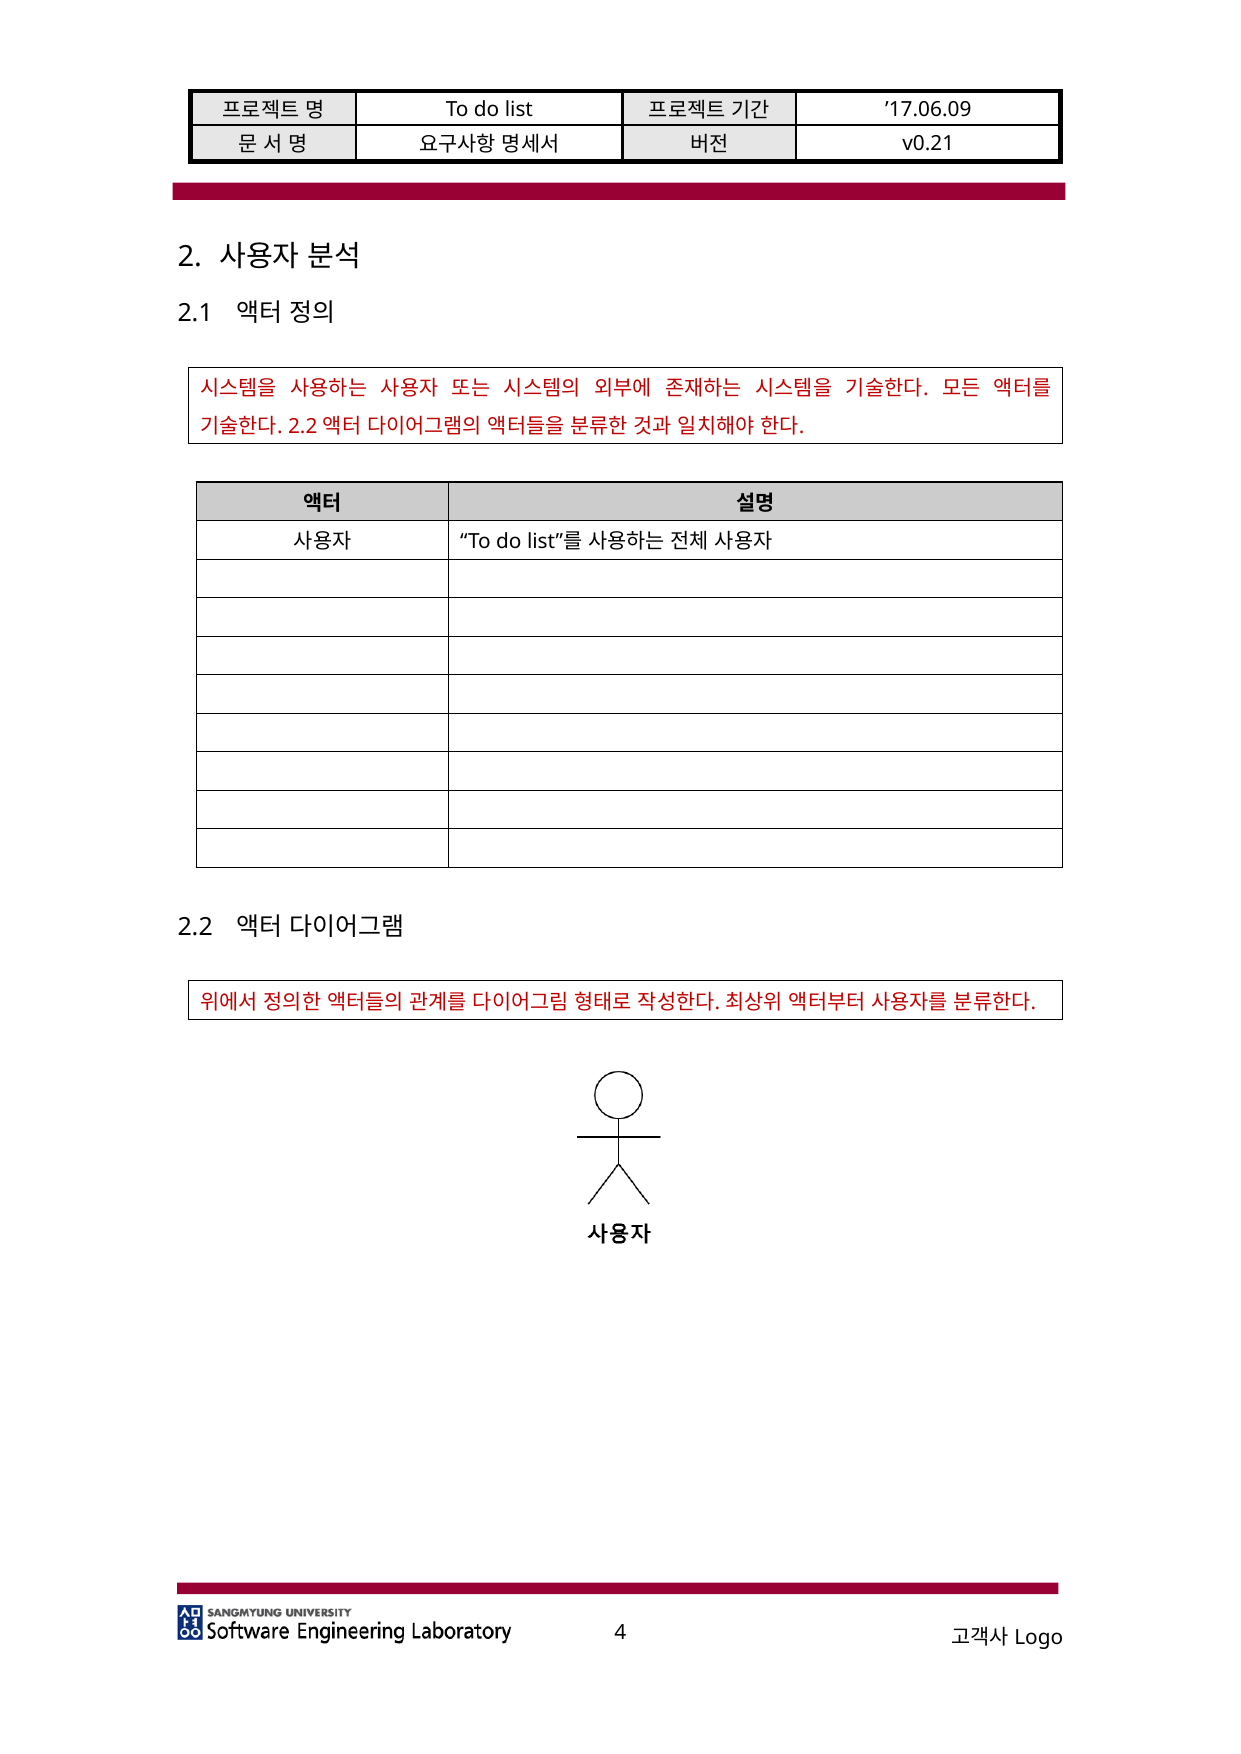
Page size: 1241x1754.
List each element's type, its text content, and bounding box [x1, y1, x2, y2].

picture [177, 1605, 515, 1645]
table_cell [449, 637, 1062, 674]
table_cell [197, 752, 448, 790]
table_header 위에서 정의한 액터들의 관계를 다이어그림 형태로 작성한다. 최상위 액터부터 사용자를 분류한다. [189, 981, 1062, 1019]
table_header 시스템을 사용하는 사용자 또는 시스템의 외부에 존재하는 시스템을 기술한다. 모든 액터를 기술한다. 2.2 액터 다이어그램의 액터들을 분류한 것과 일치해야 한다. [189, 368, 1062, 443]
table_cell 사용자 [197, 521, 448, 558]
table_cell “To do list”를 사용하는 전체 사용자 [449, 521, 1062, 558]
table_cell [449, 675, 1062, 713]
table_cell [197, 829, 448, 867]
table_cell [449, 829, 1062, 867]
subtitle 사용자 분석 [177, 217, 1063, 292]
subtitle 액터 다이어그램 [177, 905, 1063, 943]
table_cell [197, 598, 448, 636]
table_cell [197, 637, 448, 674]
table_cell [449, 714, 1062, 751]
table_cell [449, 752, 1062, 790]
table_cell [449, 598, 1062, 636]
table_cell [449, 560, 1062, 597]
table_cell [197, 714, 448, 751]
table_header 설명 [449, 483, 1062, 520]
picture [573, 1057, 667, 1270]
table_cell [449, 791, 1062, 828]
table_cell [197, 675, 448, 713]
table_header 액터 [197, 483, 448, 520]
table_cell [197, 791, 448, 828]
table_cell [197, 560, 448, 597]
subtitle 액터 정의 [177, 292, 1063, 329]
